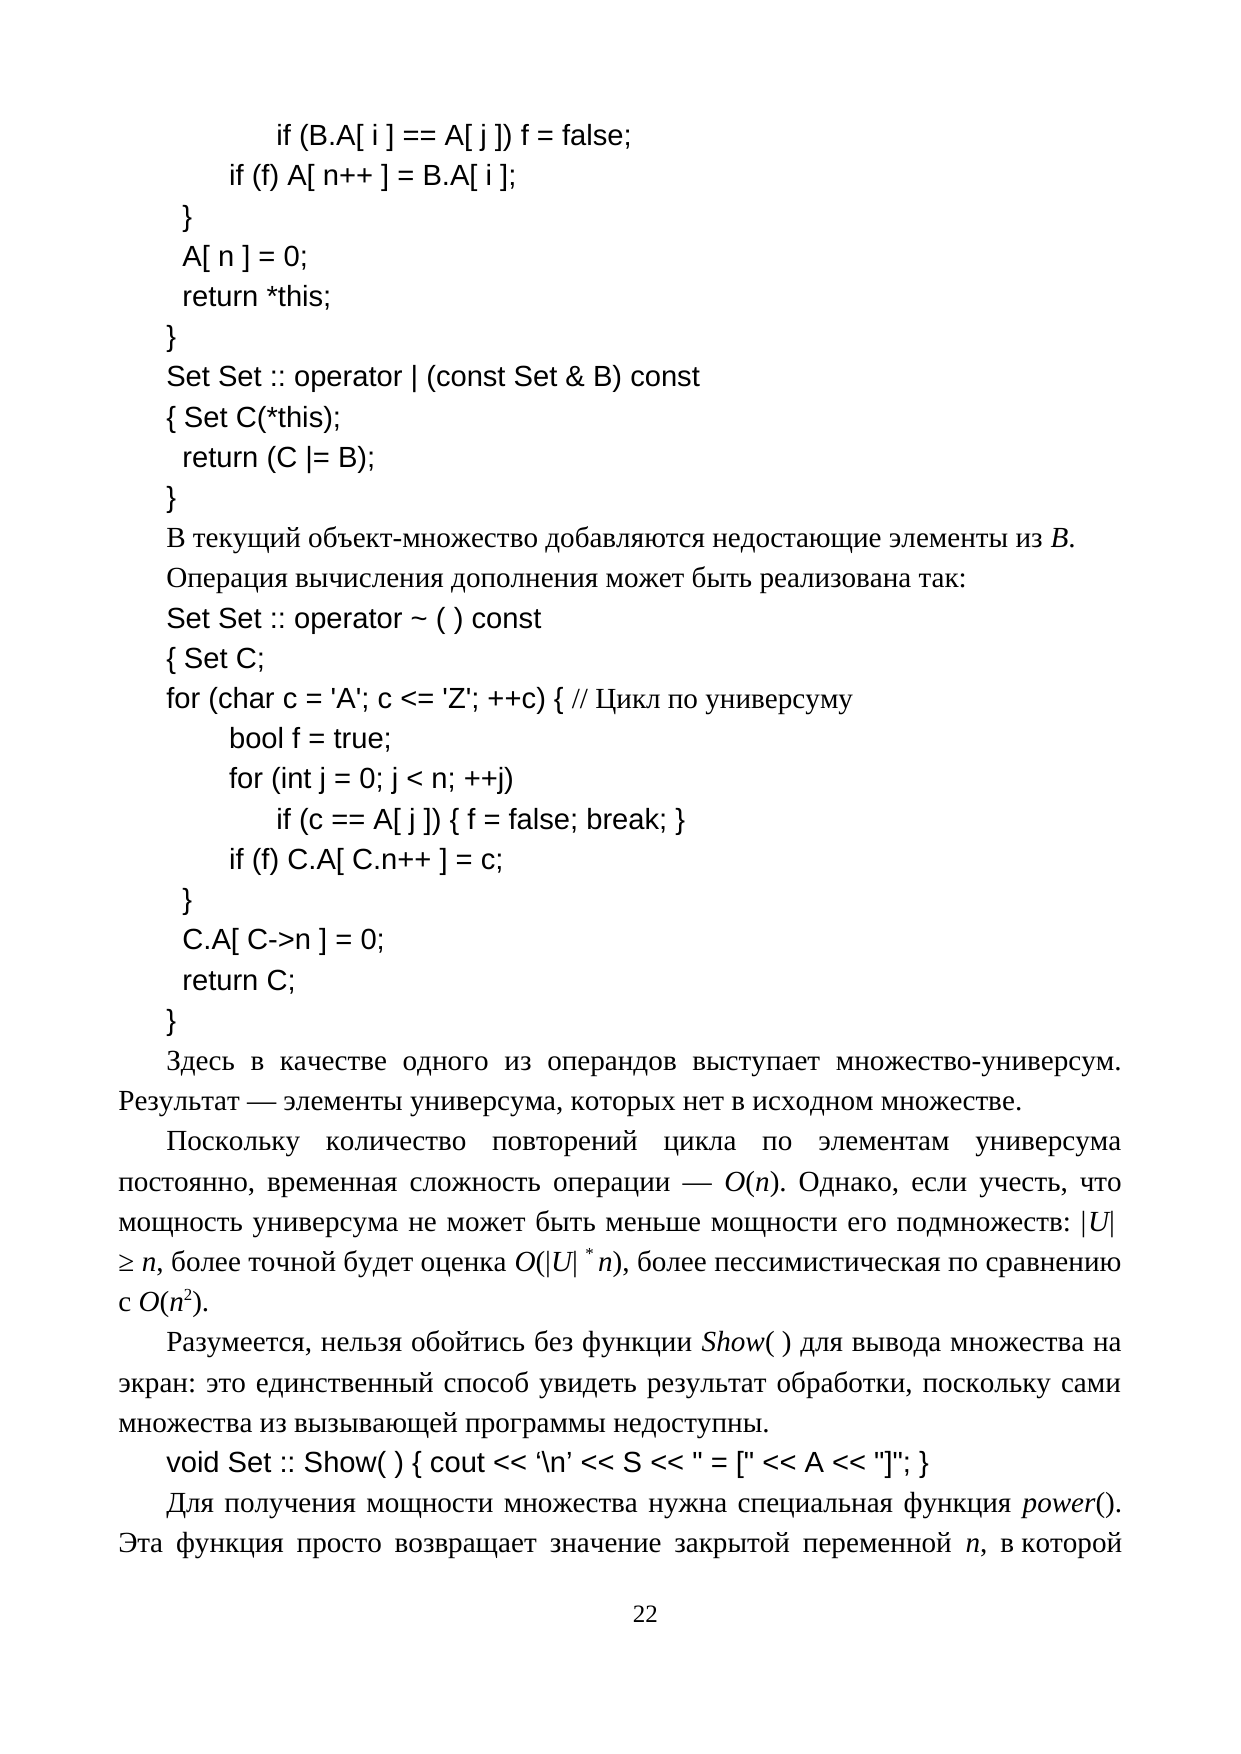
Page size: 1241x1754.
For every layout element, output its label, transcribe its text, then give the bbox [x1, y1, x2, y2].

text if (f) A[ n++ ] = B.A[ i ]; [118, 158, 1122, 192]
text В текущий объект-множество добавляются недостающие элементы из B. [118, 520, 1122, 554]
text Здесь в качестве одного из операндов выступает множество-универсум. Результат — элементы универсума, которых нет в исходном множестве. [118, 1043, 1122, 1117]
text A[ n ] = 0; [118, 239, 1122, 272]
text return C; [118, 963, 1122, 996]
text Set Set :: operator | (const Set & B) const [118, 359, 1122, 393]
text } [118, 1003, 1122, 1036]
text if (f) C.A[ C.n++ ] = c; [118, 842, 1122, 876]
text Операция вычисления дополнения может быть реализована так: [118, 560, 1122, 594]
text C.A[ C->n ] = 0; [118, 922, 1122, 956]
text { Set C; [118, 641, 1122, 674]
text Поскольку количество повторений цикла по элементам универсума постоянно, временная сложность операции — O(n). Однако, если учесть, что мощность универсума не может быть меньше мощности его подмножеств: |U| ≥ n, более точной будет оценка O(|U| * n), более пессимистическая по сравнению с O(n2). [118, 1123, 1122, 1318]
text Разумеется, нельзя обойтись без функции Show( ) для вывода множества на экран: это единственный способ увидеть результат обработки, поскольку сами множества из вызывающей программы недоступны. [118, 1324, 1122, 1438]
text void Set :: Show( ) { cout << ‘\n’ << S << " = [" << A << "]"; } [118, 1445, 1122, 1479]
text } [118, 319, 1122, 353]
text for (int j = 0; j < n; ++j) [118, 762, 1122, 795]
text bool f = true; [118, 721, 1122, 755]
text if (B.A[ i ] == A[ j ]) f = false; [118, 118, 1122, 152]
text { Set C(*this); [118, 399, 1122, 433]
text Set Set :: operator ~ ( ) const [118, 601, 1122, 634]
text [118, 1485, 1122, 1559]
text } [118, 480, 1122, 513]
text } [118, 198, 1122, 232]
text for (char c = 'A'; c <= 'Z'; ++c) { // Цикл по универсуму [118, 681, 1122, 715]
text return *this; [118, 279, 1122, 312]
text return (C |= B); [118, 440, 1122, 473]
text if (c == A[ j ]) { f = false; break; } [118, 802, 1122, 835]
text } [118, 882, 1122, 916]
